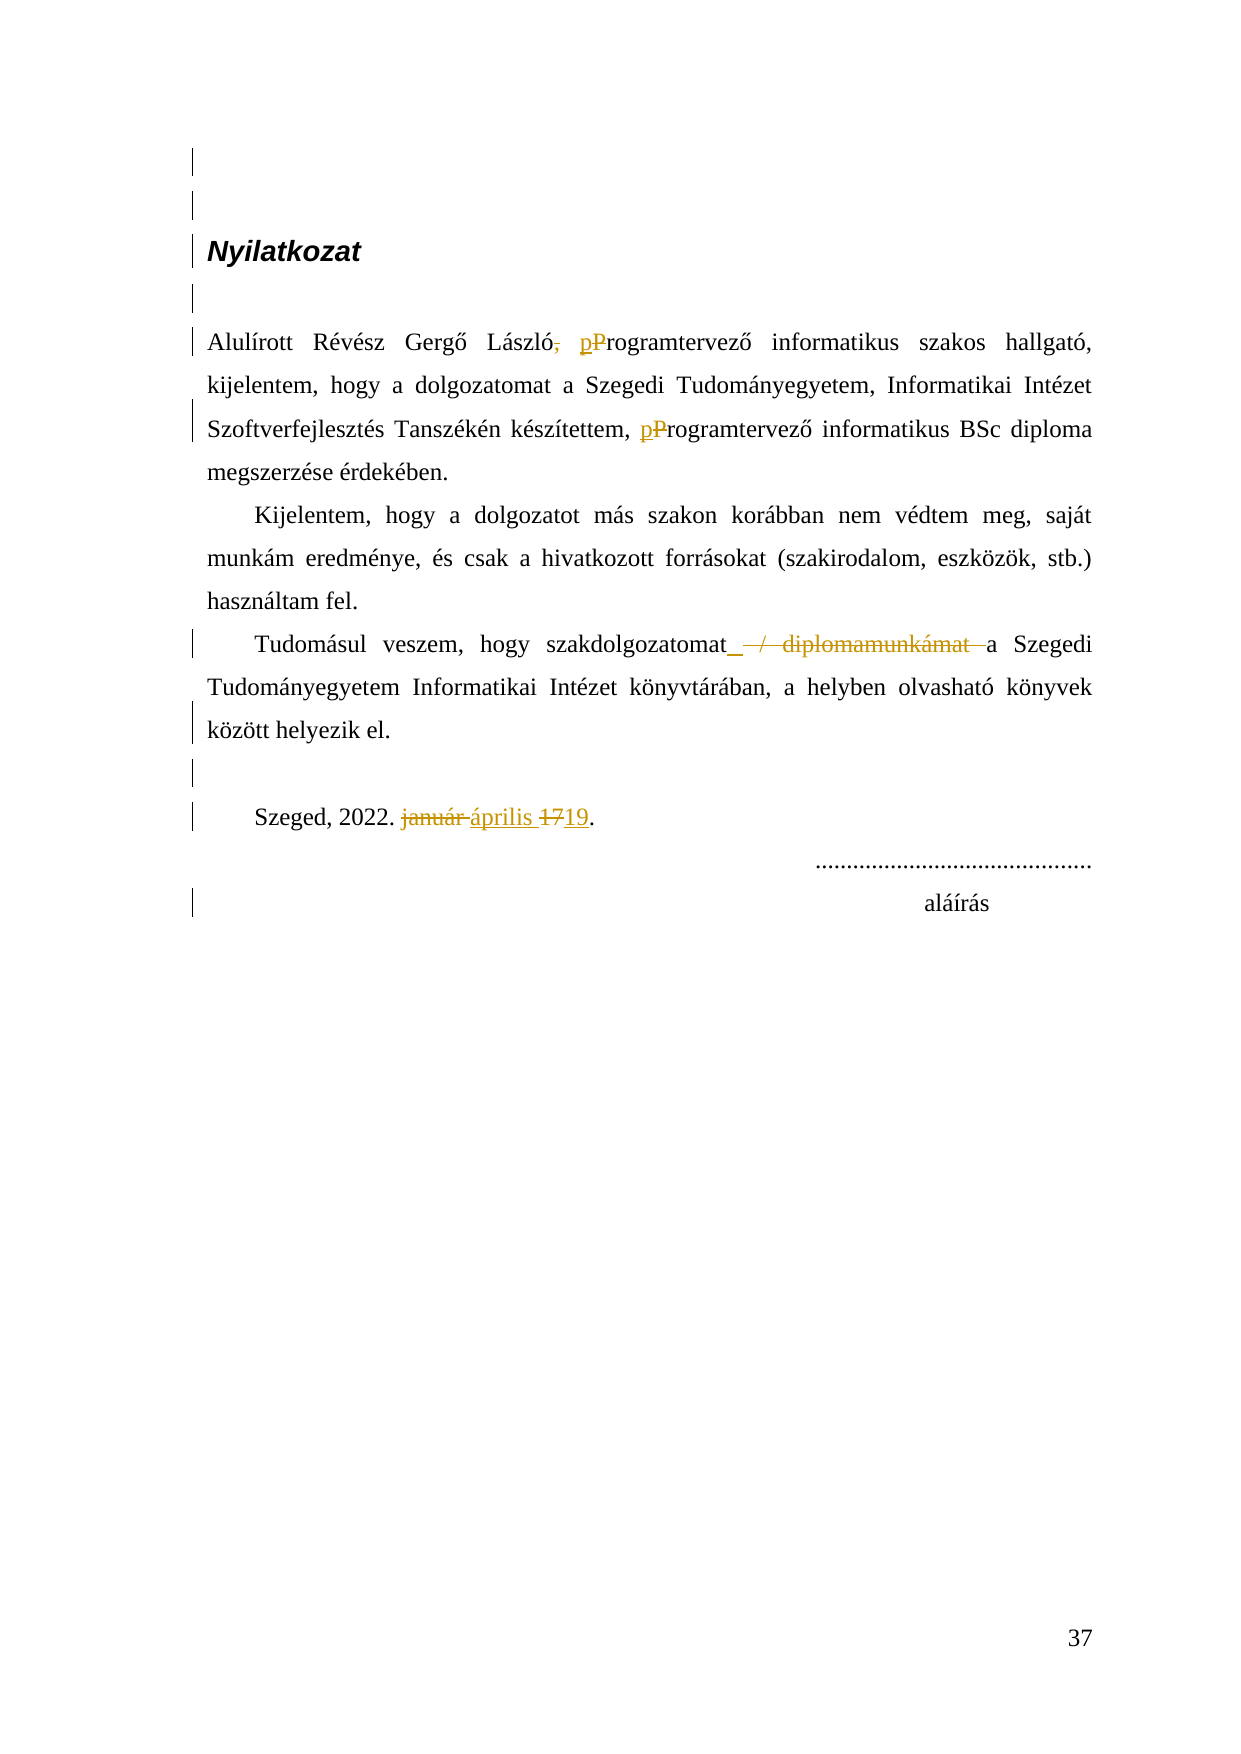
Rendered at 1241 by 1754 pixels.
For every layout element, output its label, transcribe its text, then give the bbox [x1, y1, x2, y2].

text Kijelentem, hogy a dolgozatot más szakon korábban nem védtem meg, saját munkám eredménye, és csak a hivatkozott forrásokat (szakirodalom, eszközök, stb.) használtam fel. [207, 500, 1092, 615]
text Szeged, 2022. . [207, 802, 1092, 831]
text aláírás [207, 888, 989, 917]
text Alulírott Révész Gergő László rogramtervező informatikus szakos hallgató, kijelentem, hogy a dolgozatomat a Szegedi Tudományegyetem, Informatikai Intézet Szoftverfejlesztés Tanszékén készítettem, rogramtervező informatikus BSc diploma megszerzése érdekében. [207, 327, 1092, 486]
subtitle Nyilatkozat [207, 234, 1092, 267]
text Tudomásul veszem, hogy szakdolgozatomata Szegedi Tudományegyetem Informatikai Intézet könyvtárában, a helyben olvasható könyvek között helyezik el. [207, 629, 1092, 744]
